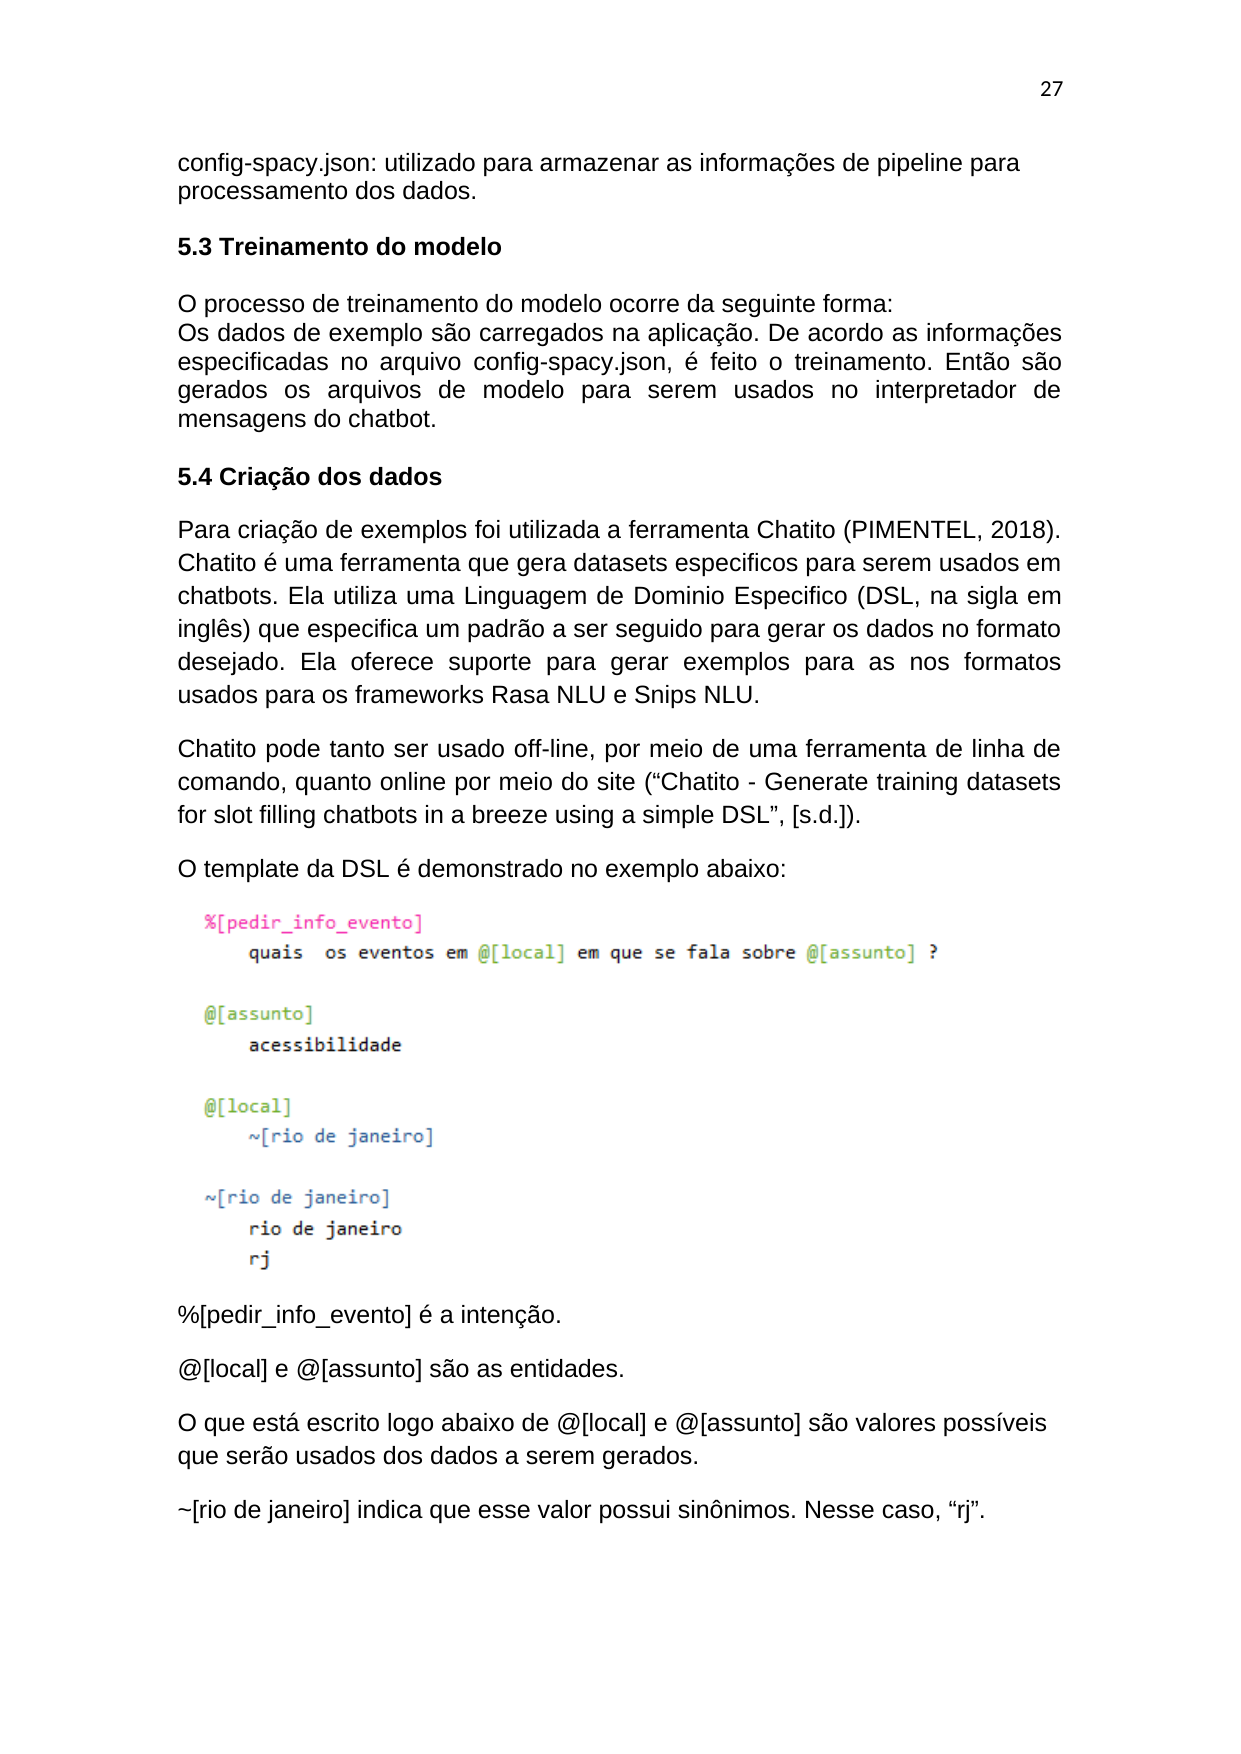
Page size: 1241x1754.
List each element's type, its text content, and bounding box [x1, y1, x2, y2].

text %[pedir_info_evento] é a intenção. [177, 1300, 1063, 1329]
text @[local] e @[assunto] são as entidades. [177, 1354, 1063, 1383]
text ~[rio de janeiro] indica que esse valor possui sinônimos. Nesse caso, “rj”. [177, 1495, 1063, 1523]
text Os dados de exemplo são carregados na aplicação. De acordo as informações especificadas no arquivo config-spacy.json, é feito o treinamento. Então são gerados os arquivos de modelo para serem usados no interpretador de mensagens do chatbot. [177, 318, 1063, 433]
text 5.3 Treinamento do modelo [177, 231, 1063, 260]
text config-spacy.json: utilizado para armazenar as informações de pipeline para processamento dos dados. [177, 148, 1063, 205]
picture [177, 908, 945, 1276]
text Chatito pode tanto ser usado off-line, por meio de uma ferramenta de linha de comando, quanto online por meio do site (“Chatito - Generate training datasets for slot filling chatbots in a breeze using a simple DSL”, [s.d.]). [177, 734, 1063, 829]
text O que está escrito logo abaixo de @[local] e @[assunto] são valores possíveis que serão usados dos dados a serem gerados. [177, 1408, 1063, 1470]
text O processo de treinamento do modelo ocorre da seguinte forma: [177, 289, 1063, 318]
text Para criação de exemplos foi utilizada a ferramenta Chatito (PIMENTEL, 2018). Chatito é uma ferramenta que gera datasets especificos para serem usados em chatbots. Ela utiliza uma Linguagem de Dominio Especifico (DSL, na sigla em inglês) que especifica um padrão a ser seguido para gerar os dados no formato desejado. Ela oferece suporte para gerar exemplos para as nos formatos usados para os frameworks Rasa NLU e Snips NLU. [177, 515, 1063, 709]
text O template da DSL é demonstrado no exemplo abaixo: [177, 854, 1063, 883]
text 5.4 Criação dos dados [177, 461, 1063, 490]
